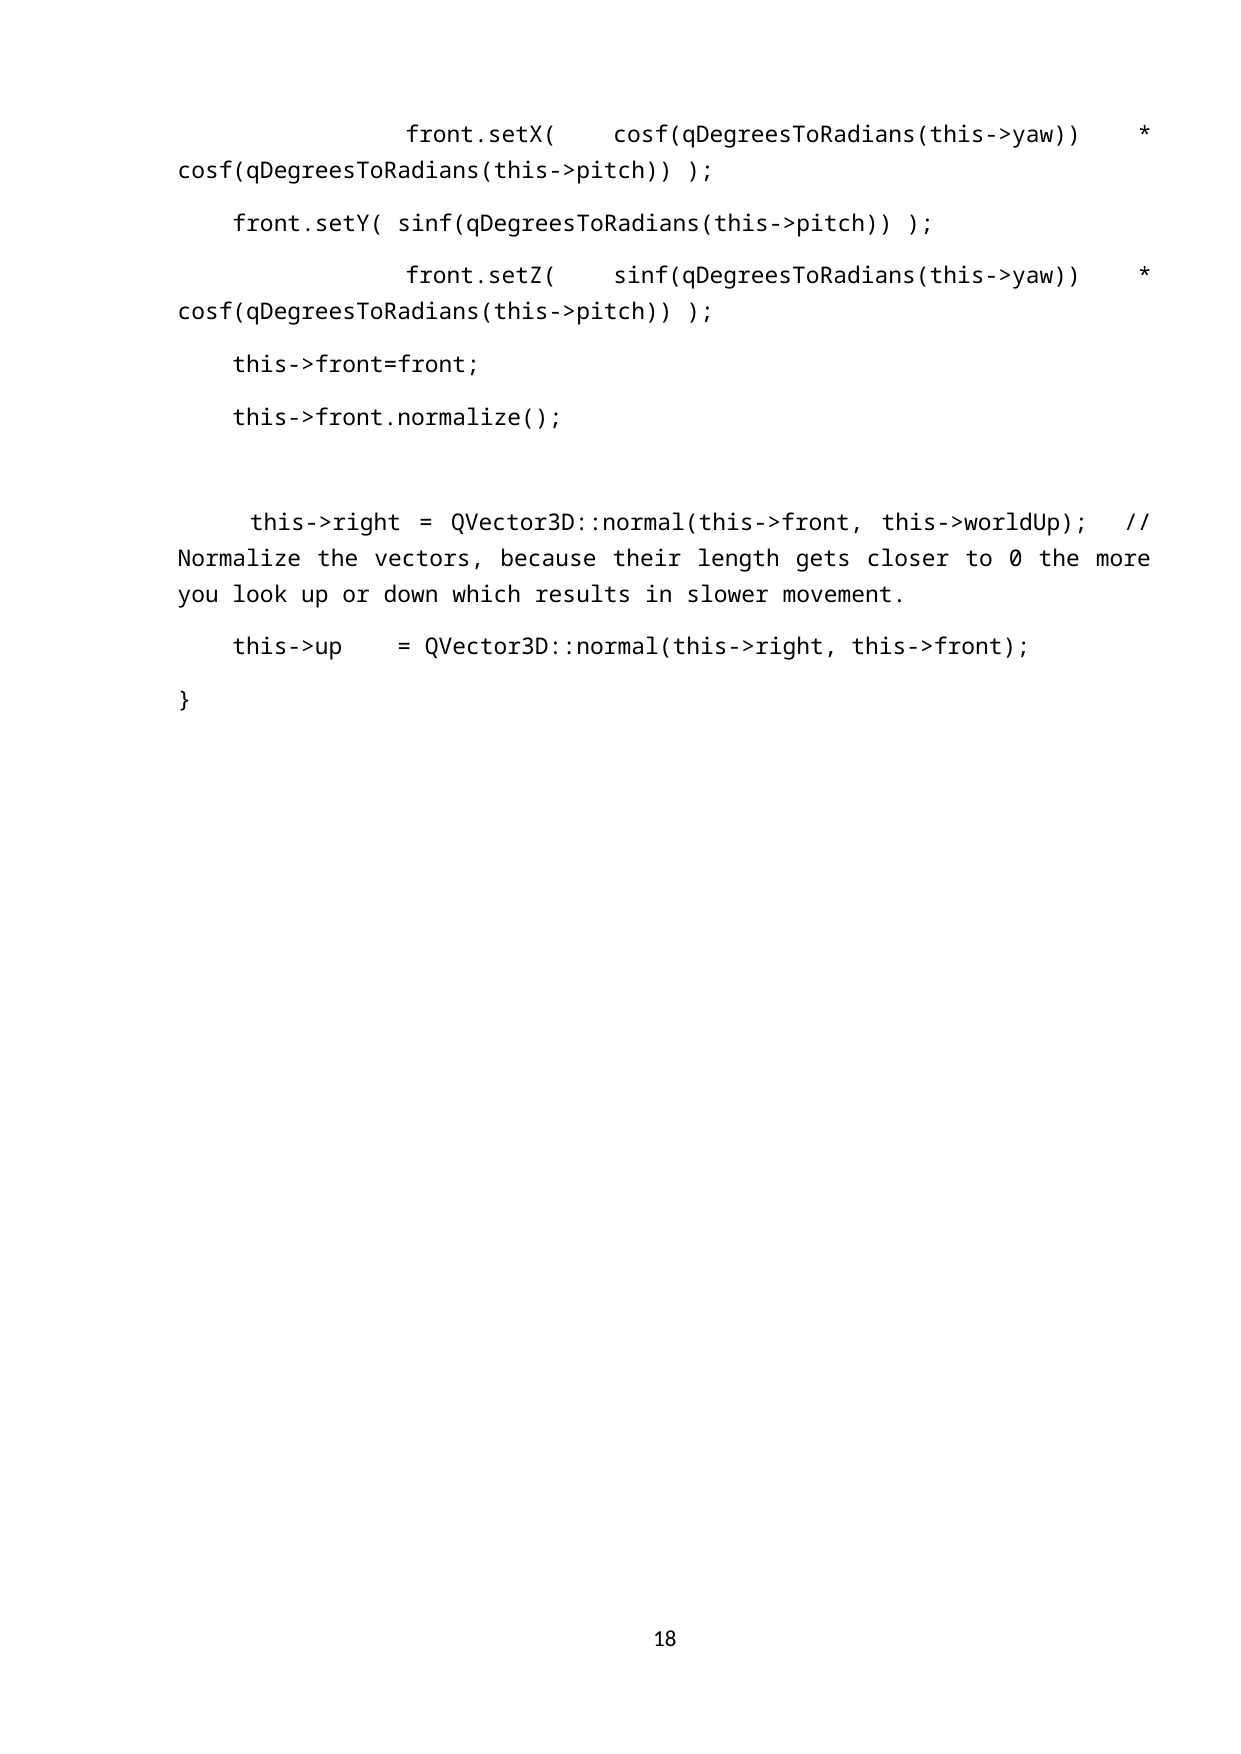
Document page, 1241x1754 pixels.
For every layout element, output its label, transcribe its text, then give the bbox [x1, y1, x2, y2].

text this->up = QVector3D::normal(this->right, this->front); [177, 630, 1152, 661]
text this->front=front; [177, 348, 1152, 379]
text front.setZ( sinf(qDegreesToRadians(this->yaw)) * cosf(qDegreesToRadians(this->pitch)) ); [177, 259, 1152, 326]
text this->front.normalize(); [177, 400, 1152, 432]
text front.setY( sinf(qDegreesToRadians(this->pitch)) ); [177, 207, 1152, 238]
text } [177, 683, 1152, 714]
text this->right = QVector3D::normal(this->front, this->worldUp); // Normalize the vectors, because their length gets closer to 0 the more you look up or down which results in slower movement. [177, 506, 1152, 609]
text front.setX( cosf(qDegreesToRadians(this->yaw)) * cosf(qDegreesToRadians(this->pitch)) ); [177, 118, 1152, 185]
